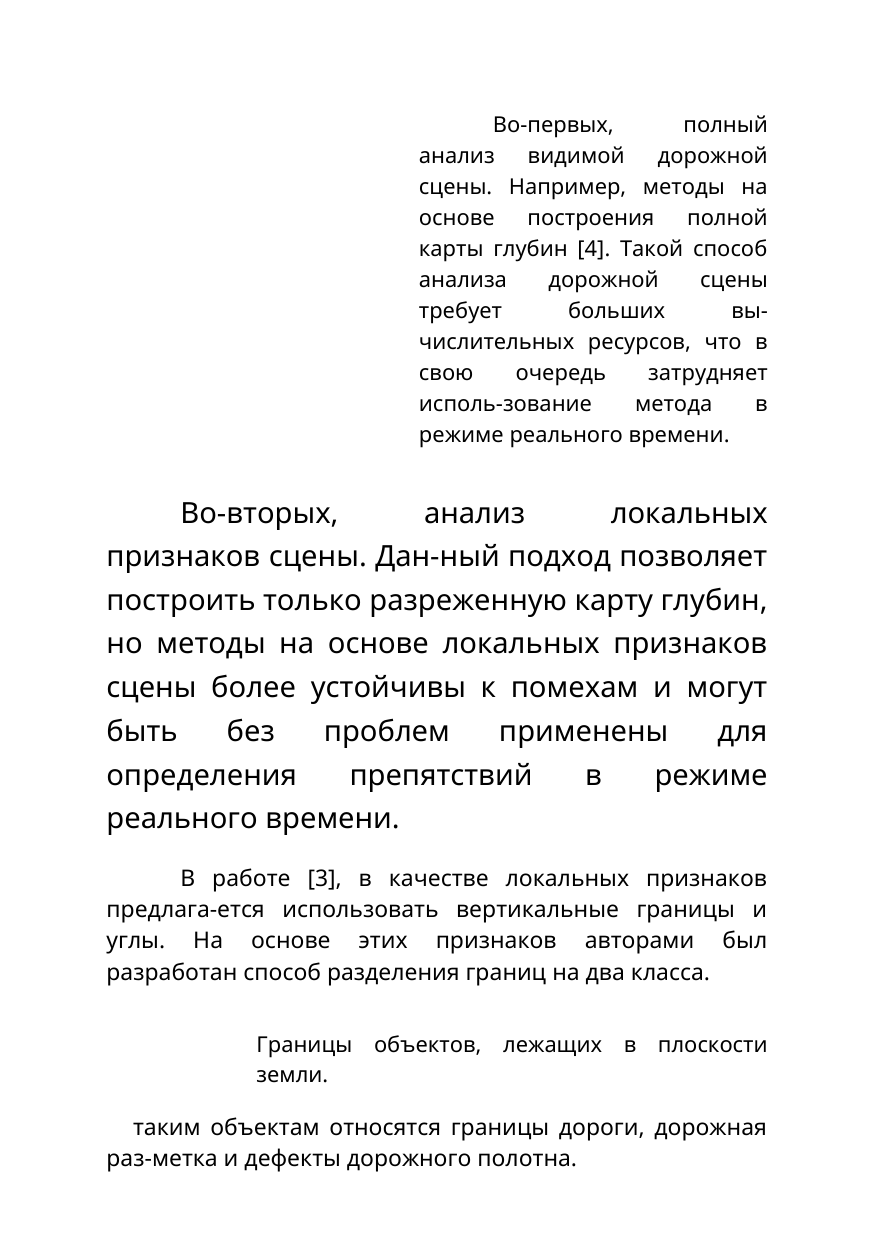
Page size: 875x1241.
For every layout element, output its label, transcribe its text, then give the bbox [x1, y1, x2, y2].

list таким объектам относятся границы дороги, дорожная раз-метка и дефекты дорожного полотна. [106, 1111, 768, 1173]
list Границы объектов, лежащих в плоскости земли. [180, 1029, 768, 1088]
text В работе [3], в качестве локальных признаков предлага-ется использовать вертикальные границы и углы. На основе этих признаков авторами был разработан способ разделения границ на два класса. [106, 862, 768, 987]
text Во-вторых, анализ локальных признаков сцены. Дан-ный подход позволяет построить только разреженную карту глубин, но методы на основе локальных признаков сцены более устойчивы к помехам и могут быть без проблем применены для определения препятствий в режиме реального времени. [106, 492, 768, 837]
text Во-первых, полный анализ видимой дорожной сцены. Например, методы на основе построения полной карты глубин [4]. Такой способ анализа дорожной сцены требует больших вы-числительных ресурсов, что в свою очередь затрудняет исполь-зование метода в режиме реального времени. [419, 109, 768, 449]
